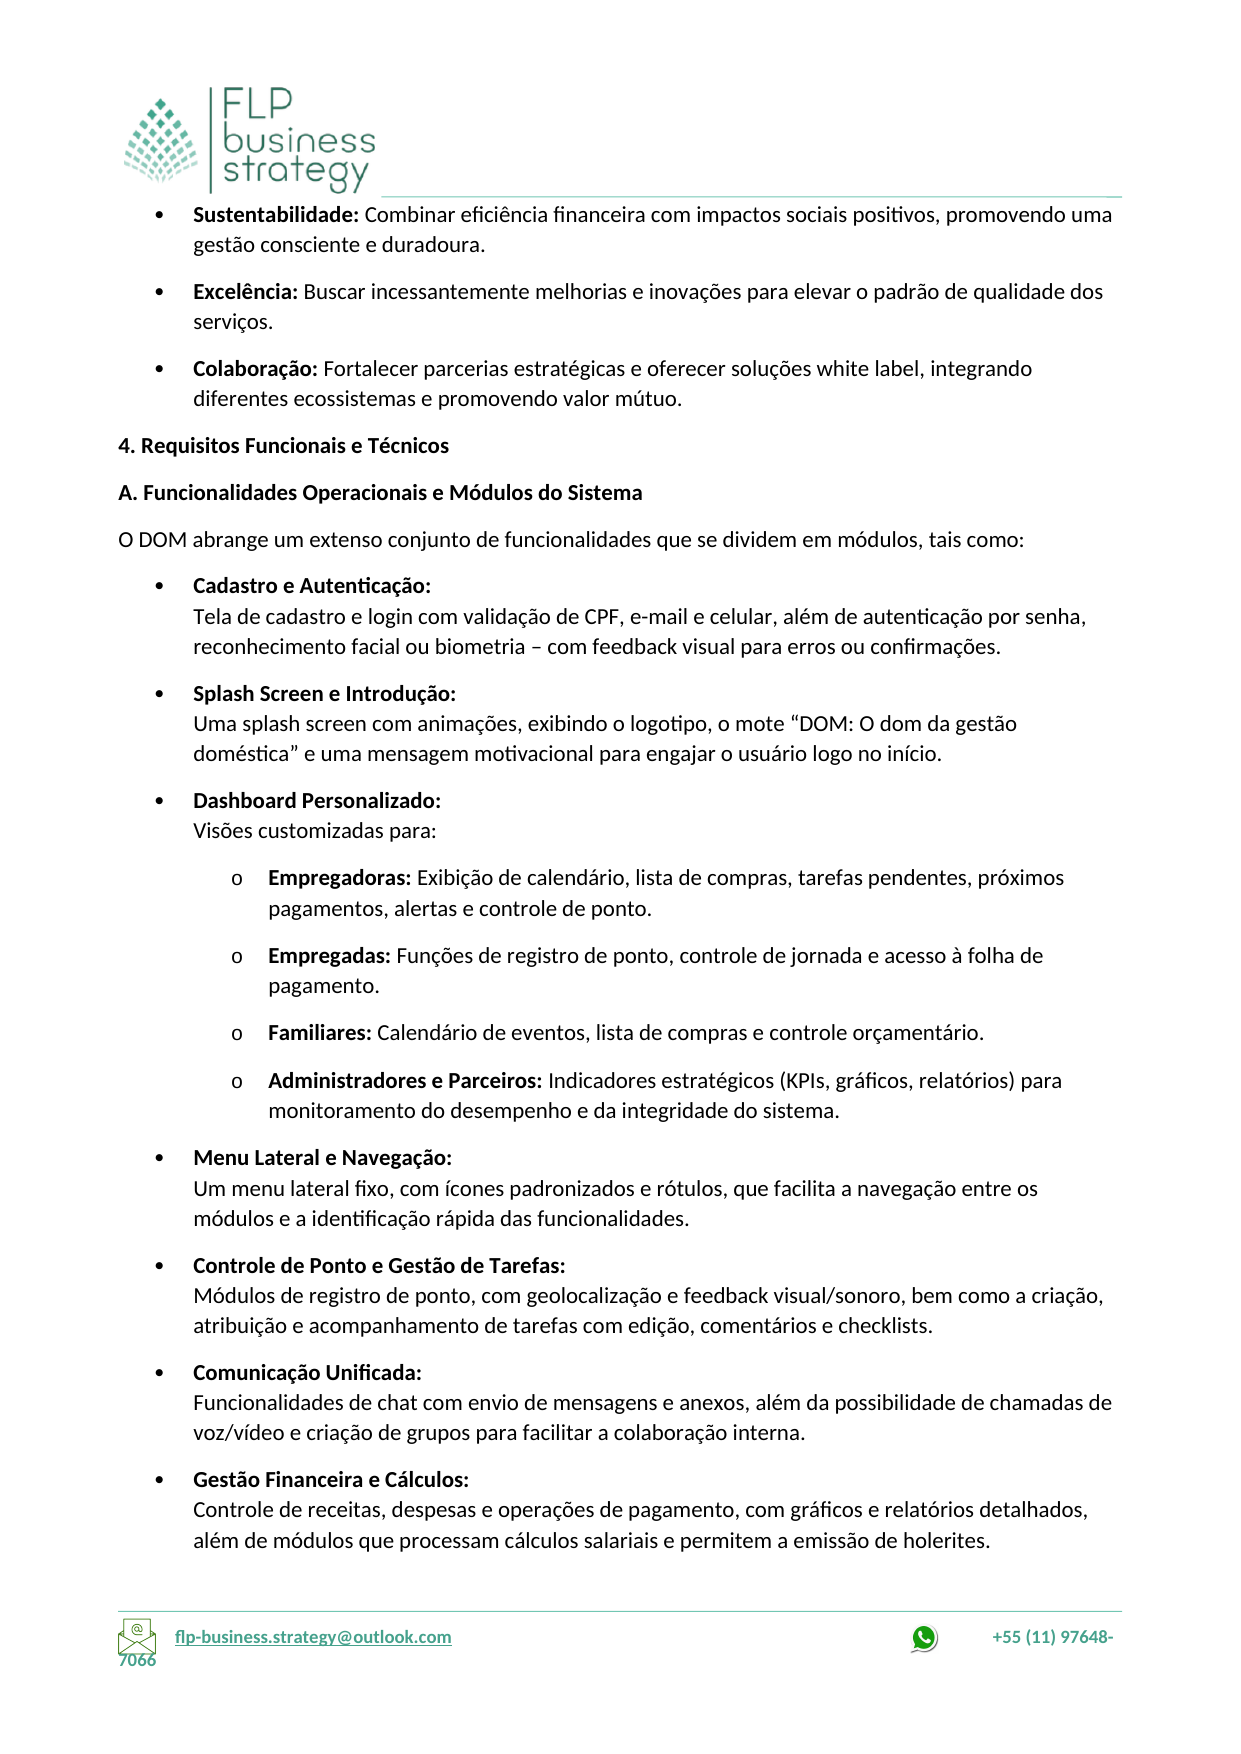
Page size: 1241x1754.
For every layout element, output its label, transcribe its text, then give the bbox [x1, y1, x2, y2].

text O DOM abrange um extenso conjunto de funcionalidades que se dividem em módulos, tais como: [118, 525, 1122, 553]
list Empregadoras: Exibição de calendário, lista de compras, tarefas pendentes, próximos pagamentos, alertas e controle de ponto. [231, 863, 1122, 922]
list Comunicação Unificada: Funcionalidades de chat com envio de mensagens e anexos, além da possibilidade de chamadas de voz/vídeo e criação de grupos para facilitar a colaboração interna. [156, 1358, 1122, 1447]
list Empregadas: Funções de registro de ponto, controle de jornada e acesso à folha de pagamento. [231, 941, 1122, 1000]
list Administradores e Parceiros: Indicadores estratégicos (KPIs, gráficos, relatórios) para monitoramento do desempenho e da integridade do sistema. [231, 1066, 1122, 1125]
list Sustentabilidade: Combinar eficiência financeira com impactos sociais positivos, promovendo uma gestão consciente e duradoura. [156, 200, 1122, 258]
text 4. Requisitos Funcionais e Técnicos [118, 431, 1122, 459]
picture [909, 1623, 939, 1654]
list Splash Screen e Introdução: Uma splash screen com animações, exibindo o logotipo, o mote “DOM: O dom da gestão doméstica” e uma mensagem motivacional para engajar o usuário logo no início. [156, 679, 1122, 767]
list Menu Lateral e Navegação: Um menu lateral fixo, com ícones padronizados e rótulos, que facilita a navegação entre os módulos e a identificação rápida das funcionalidades. [156, 1143, 1122, 1232]
list Familiares: Calendário de eventos, lista de compras e controle orçamentário. [231, 1018, 1122, 1047]
list Excelência: Buscar incessantemente melhorias e inovações para elevar o padrão de qualidade dos serviços. [156, 277, 1122, 335]
list Dashboard Personalizado: Visões customizadas para: [156, 786, 1122, 844]
list Gestão Financeira e Cálculos: Controle de receitas, despesas e operações de pagamento, com gráficos e relatórios detalhados, além de módulos que processam cálculos salariais e permitem a emissão de holerites. [156, 1465, 1122, 1554]
list Colaboração: Fortalecer parcerias estratégicas e oferecer soluções white label, integrando diferentes ecossistemas e promovendo valor mútuo. [156, 354, 1122, 412]
list Cadastro e Autenticação: Tela de cadastro e login com validação de CPF, e-mail e celular, além de autenticação por senha, reconhecimento facial ou biometria – com feedback visual para erros ou confirmações. [156, 572, 1122, 660]
text A. Funcionalidades Operacionais e Módulos do Sistema [118, 478, 1122, 506]
list Controle de Ponto e Gestão de Tarefas: Módulos de registro de ponto, com geolocalização e feedback visual/sonoro, bem como a criação, atribuição e acompanhamento de tarefas com edição, comentários e checklists. [156, 1251, 1122, 1339]
picture [118, 84, 382, 200]
